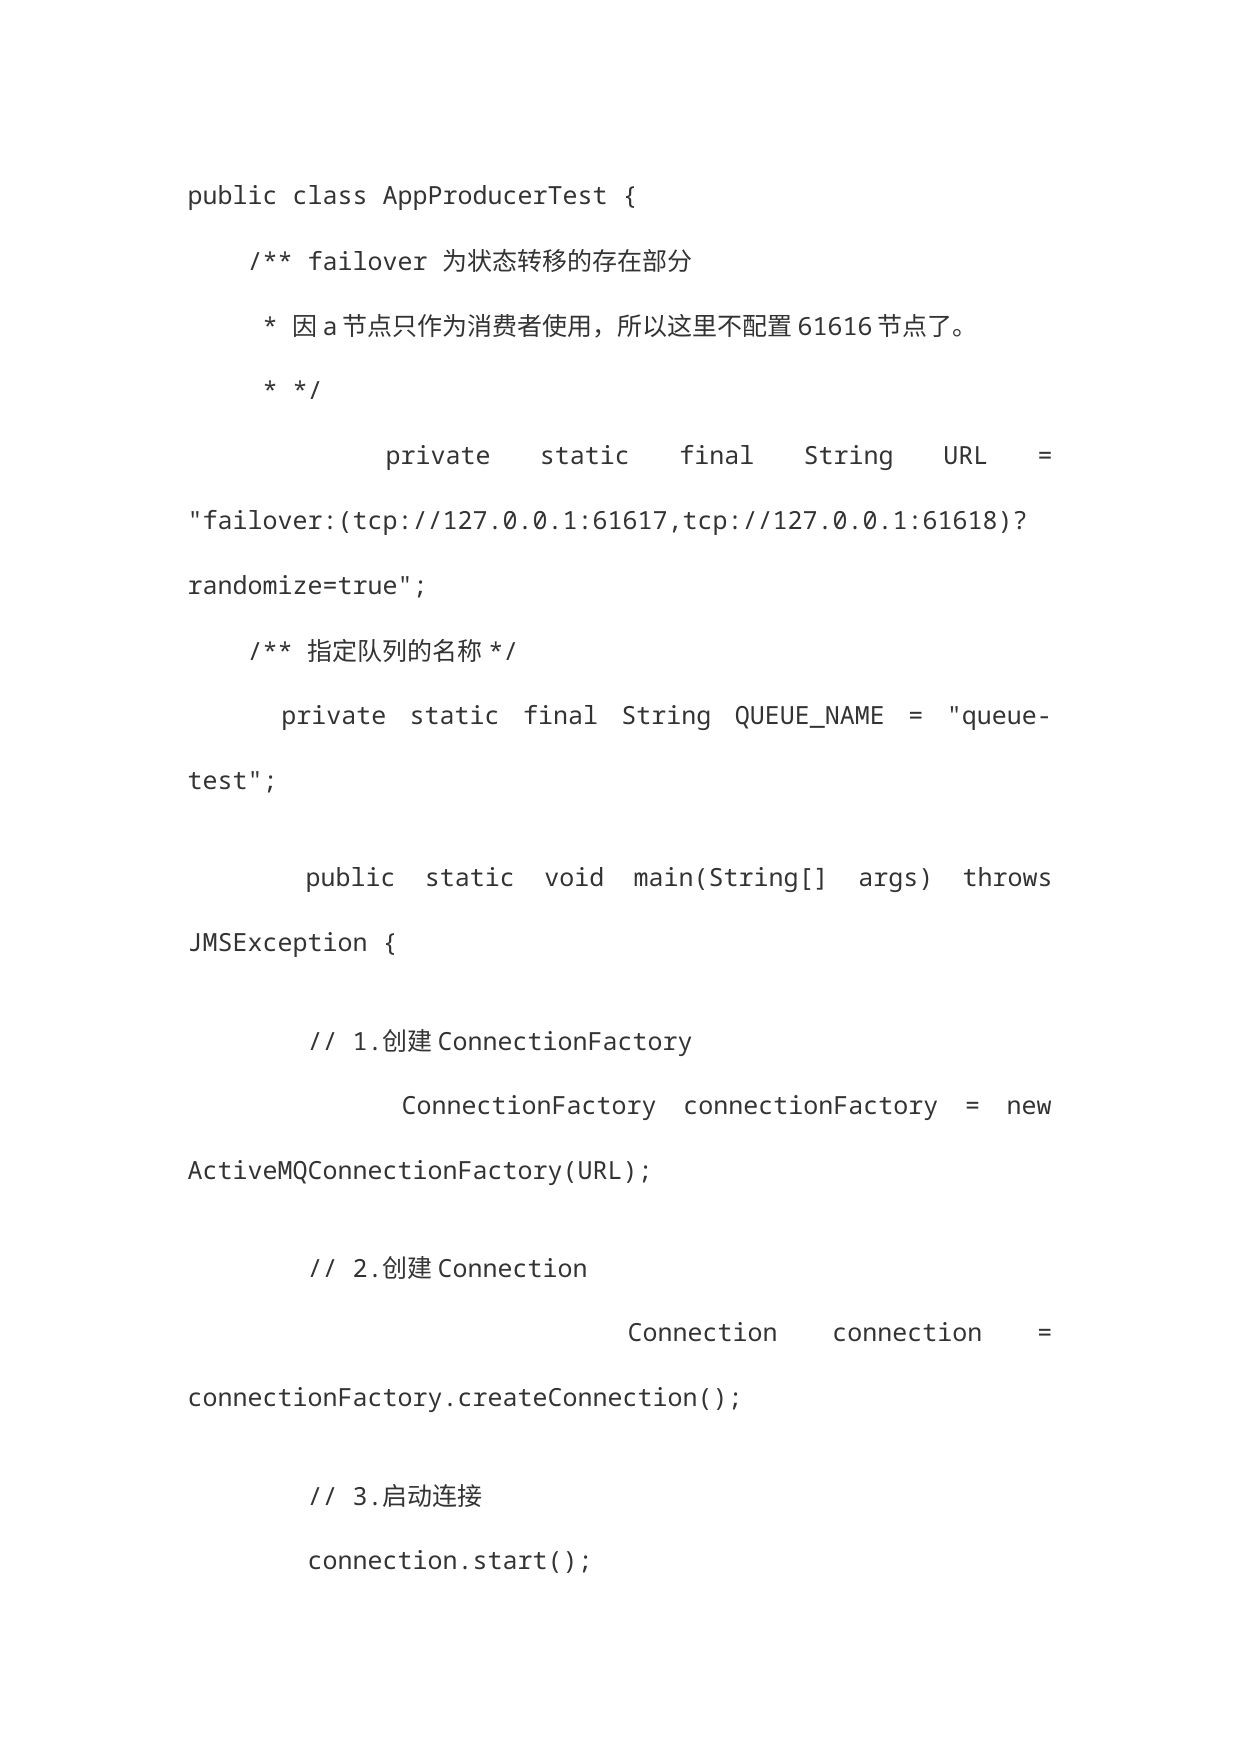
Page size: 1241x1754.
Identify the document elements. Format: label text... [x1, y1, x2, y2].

text // 3.启动连接 [187, 1462, 1053, 1527]
text /** failover 为状态转移的存在部分 [187, 227, 1053, 292]
text /** 指定队列的名称 */ [187, 617, 1053, 682]
text private static final String QUEUE_NAME = "queue-test"; [187, 682, 1053, 812]
text connection.start(); [187, 1527, 1053, 1592]
text * 因a节点只作为消费者使用，所以这里不配置61616节点了。 [187, 292, 1053, 357]
text public static void main(String[] args) throws JMSException { [187, 844, 1053, 974]
text // 1.创建ConnectionFactory [187, 1007, 1053, 1072]
text Connection connection = connectionFactory.createConnection(); [187, 1299, 1053, 1429]
text // 2.创建Connection [187, 1234, 1053, 1299]
text * */ [187, 357, 1053, 422]
text ConnectionFactory connectionFactory = new ActiveMQConnectionFactory(URL); [187, 1072, 1053, 1202]
text public class AppProducerTest { [187, 162, 1053, 227]
text private static final String URL = "failover:(tcp://127.0.0.1:61617,tcp://127.0.0.1:61618)?randomize=true"; [187, 422, 1053, 617]
